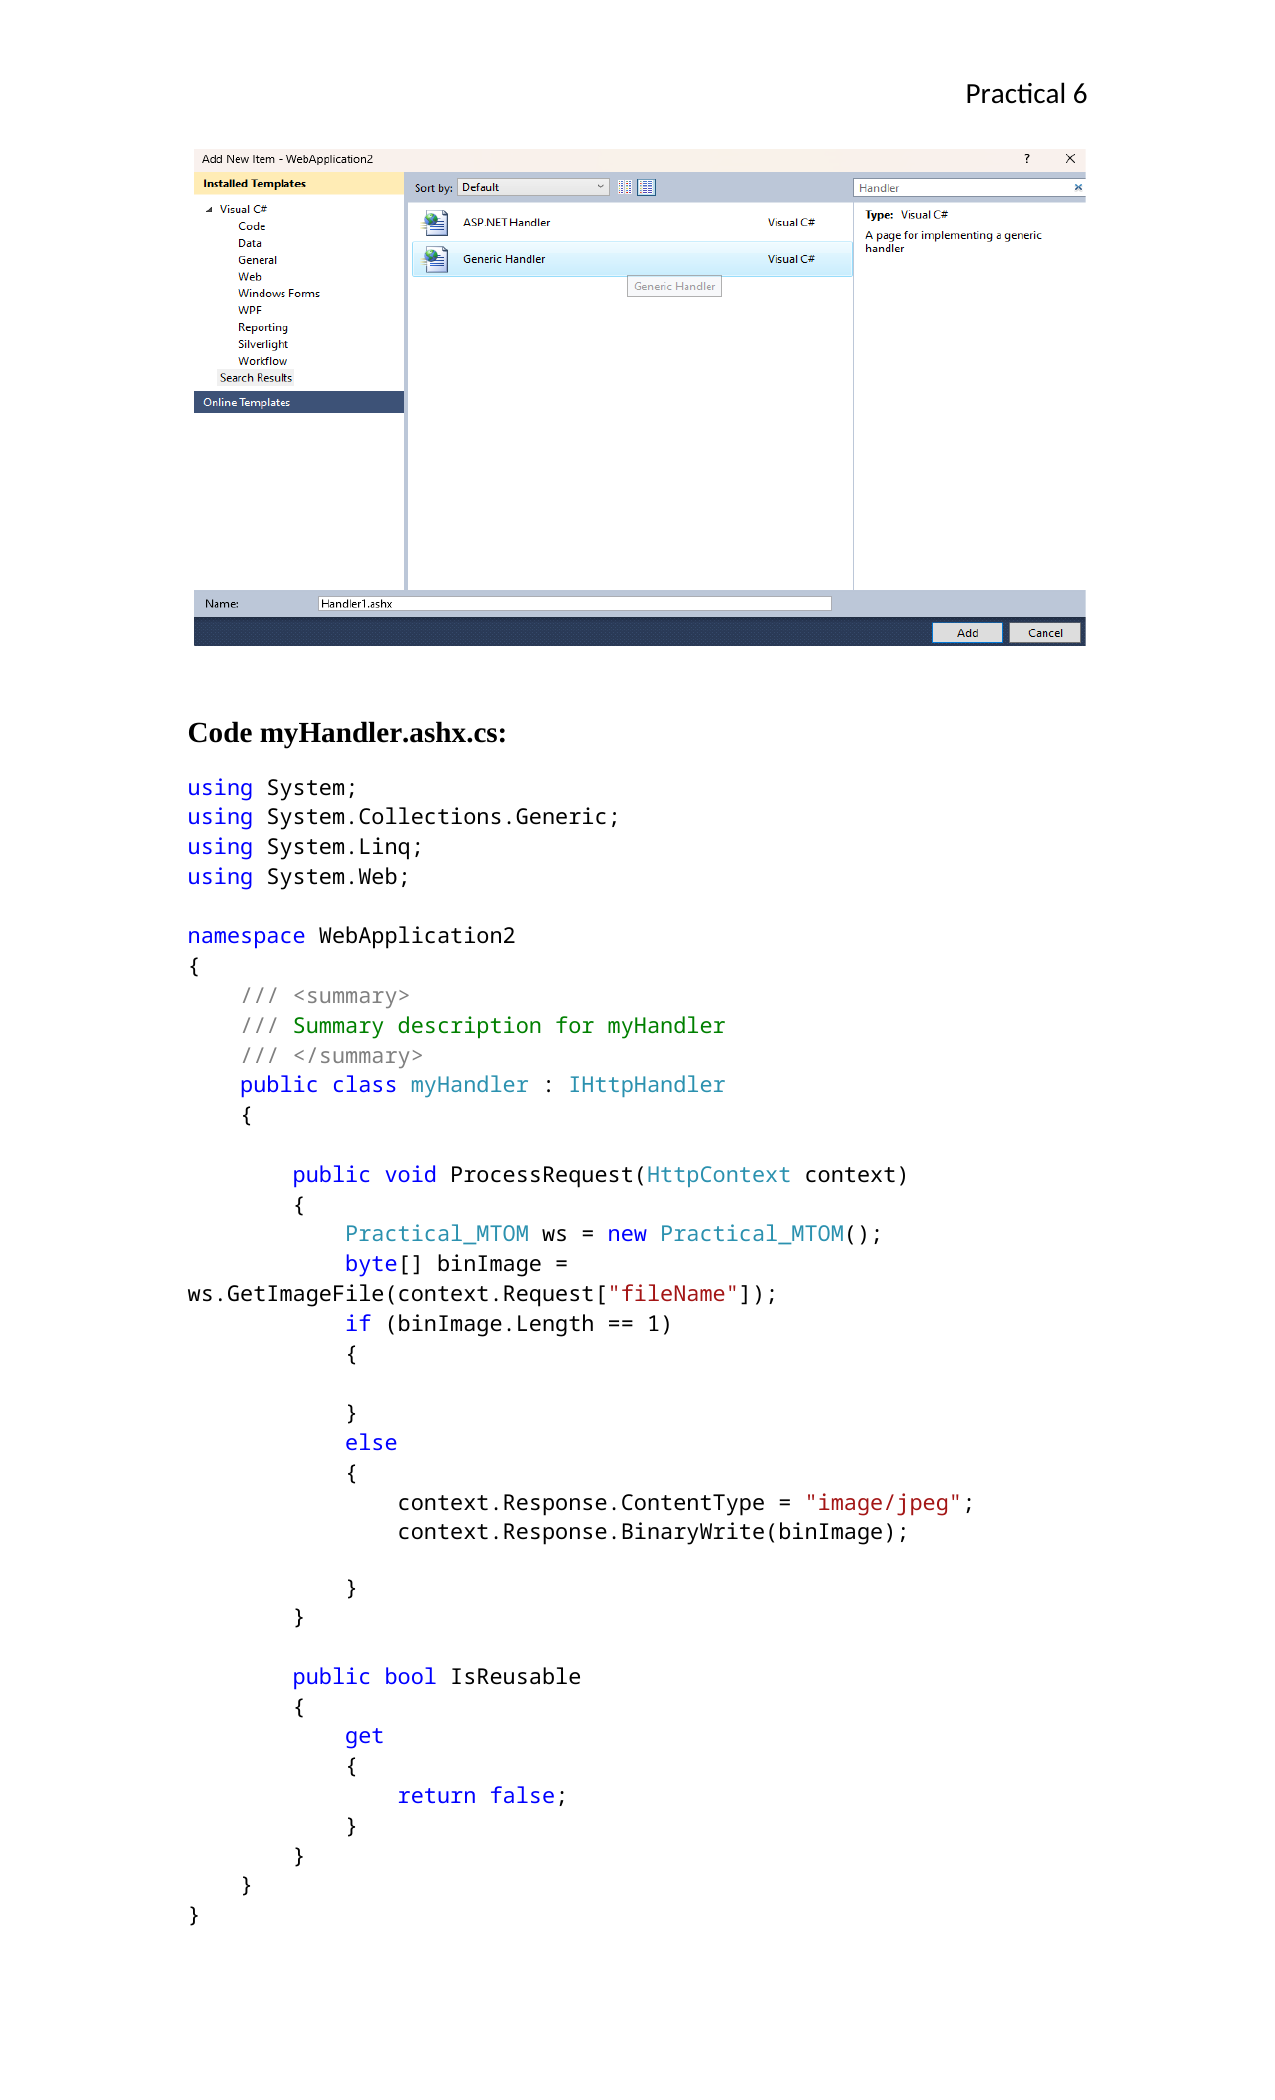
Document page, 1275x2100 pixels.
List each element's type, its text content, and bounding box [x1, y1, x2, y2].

text /// <summary> [187, 980, 1087, 1010]
text get [187, 1721, 1087, 1750]
text } [187, 1840, 1087, 1869]
text { [187, 1750, 1087, 1780]
text using System.Web; [187, 861, 1087, 891]
text namespace WebApplication2 [187, 921, 1087, 950]
text context.Response.ContentType = "image/jpeg"; [187, 1487, 1087, 1516]
text /// Summary description for myHandler [187, 1010, 1087, 1040]
text public void ProcessRequest(HttpContext context) [187, 1159, 1087, 1189]
text } [187, 1601, 1087, 1631]
text /// </summary> [187, 1040, 1087, 1069]
text context.Response.BinaryWrite(binImage); [187, 1516, 1087, 1546]
text { [187, 1338, 1087, 1367]
text using System; [187, 772, 1087, 801]
text public bool IsReusable [187, 1661, 1087, 1691]
text return false; [187, 1780, 1087, 1810]
text { [187, 1691, 1087, 1721]
text { [187, 950, 1087, 980]
text using System.Collections.Generic; [187, 801, 1087, 831]
text using System.Linq; [187, 831, 1087, 861]
text byte[] binImage = ws.GetImageFile(context.Request["fileName"]); [187, 1248, 1087, 1308]
text Code myHandler.ashx.cs: [187, 715, 1087, 749]
text } [187, 1869, 1087, 1899]
text } [187, 1572, 1087, 1601]
text Practical_MTOM ws = new Practical_MTOM(); [187, 1218, 1087, 1248]
text { [187, 1189, 1087, 1218]
text else [187, 1427, 1087, 1457]
text { [187, 1099, 1087, 1129]
text } [187, 1810, 1087, 1840]
picture [194, 149, 1086, 646]
text public class myHandler : IHttpHandler [187, 1069, 1087, 1099]
text } [187, 1899, 1087, 1929]
text if (binImage.Length == 1) [187, 1308, 1087, 1338]
text } [187, 1397, 1087, 1427]
text { [187, 1457, 1087, 1487]
